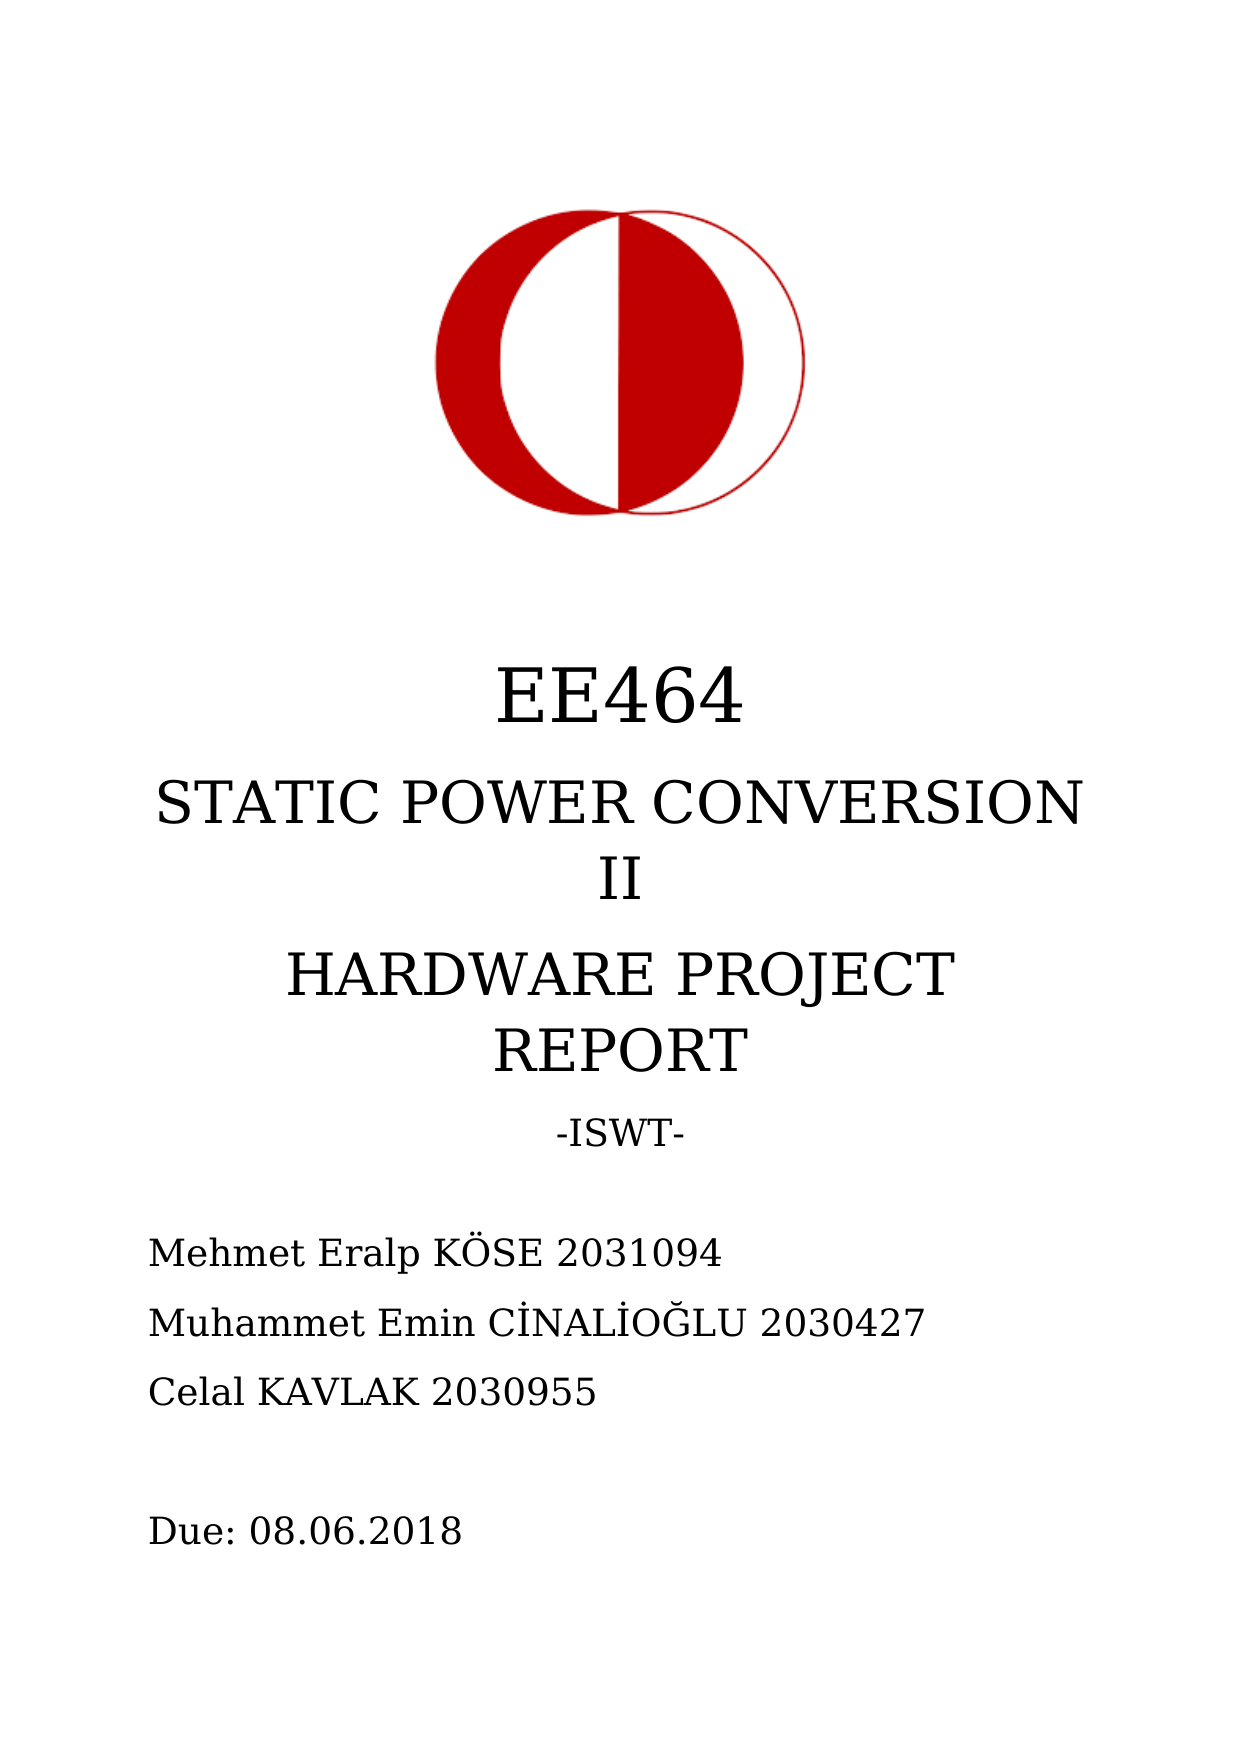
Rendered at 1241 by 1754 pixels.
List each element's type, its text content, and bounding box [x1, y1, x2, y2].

text STATIC POWER CONVERSION II [148, 766, 1092, 911]
picture [427, 205, 813, 524]
text Due: 08.06.2018 [148, 1507, 1092, 1552]
text EE464 [148, 648, 1092, 738]
text Mehmet Eralp KÖSE 2031094 [148, 1229, 1092, 1274]
text -ISWT- [148, 1110, 1092, 1155]
text Muhammet Emin CİNALİOĞLU 2030427 [148, 1299, 1092, 1344]
text Celal KAVLAK 2030955 [148, 1368, 1092, 1413]
text HARDWARE PROJECT REPORT [148, 938, 1092, 1083]
